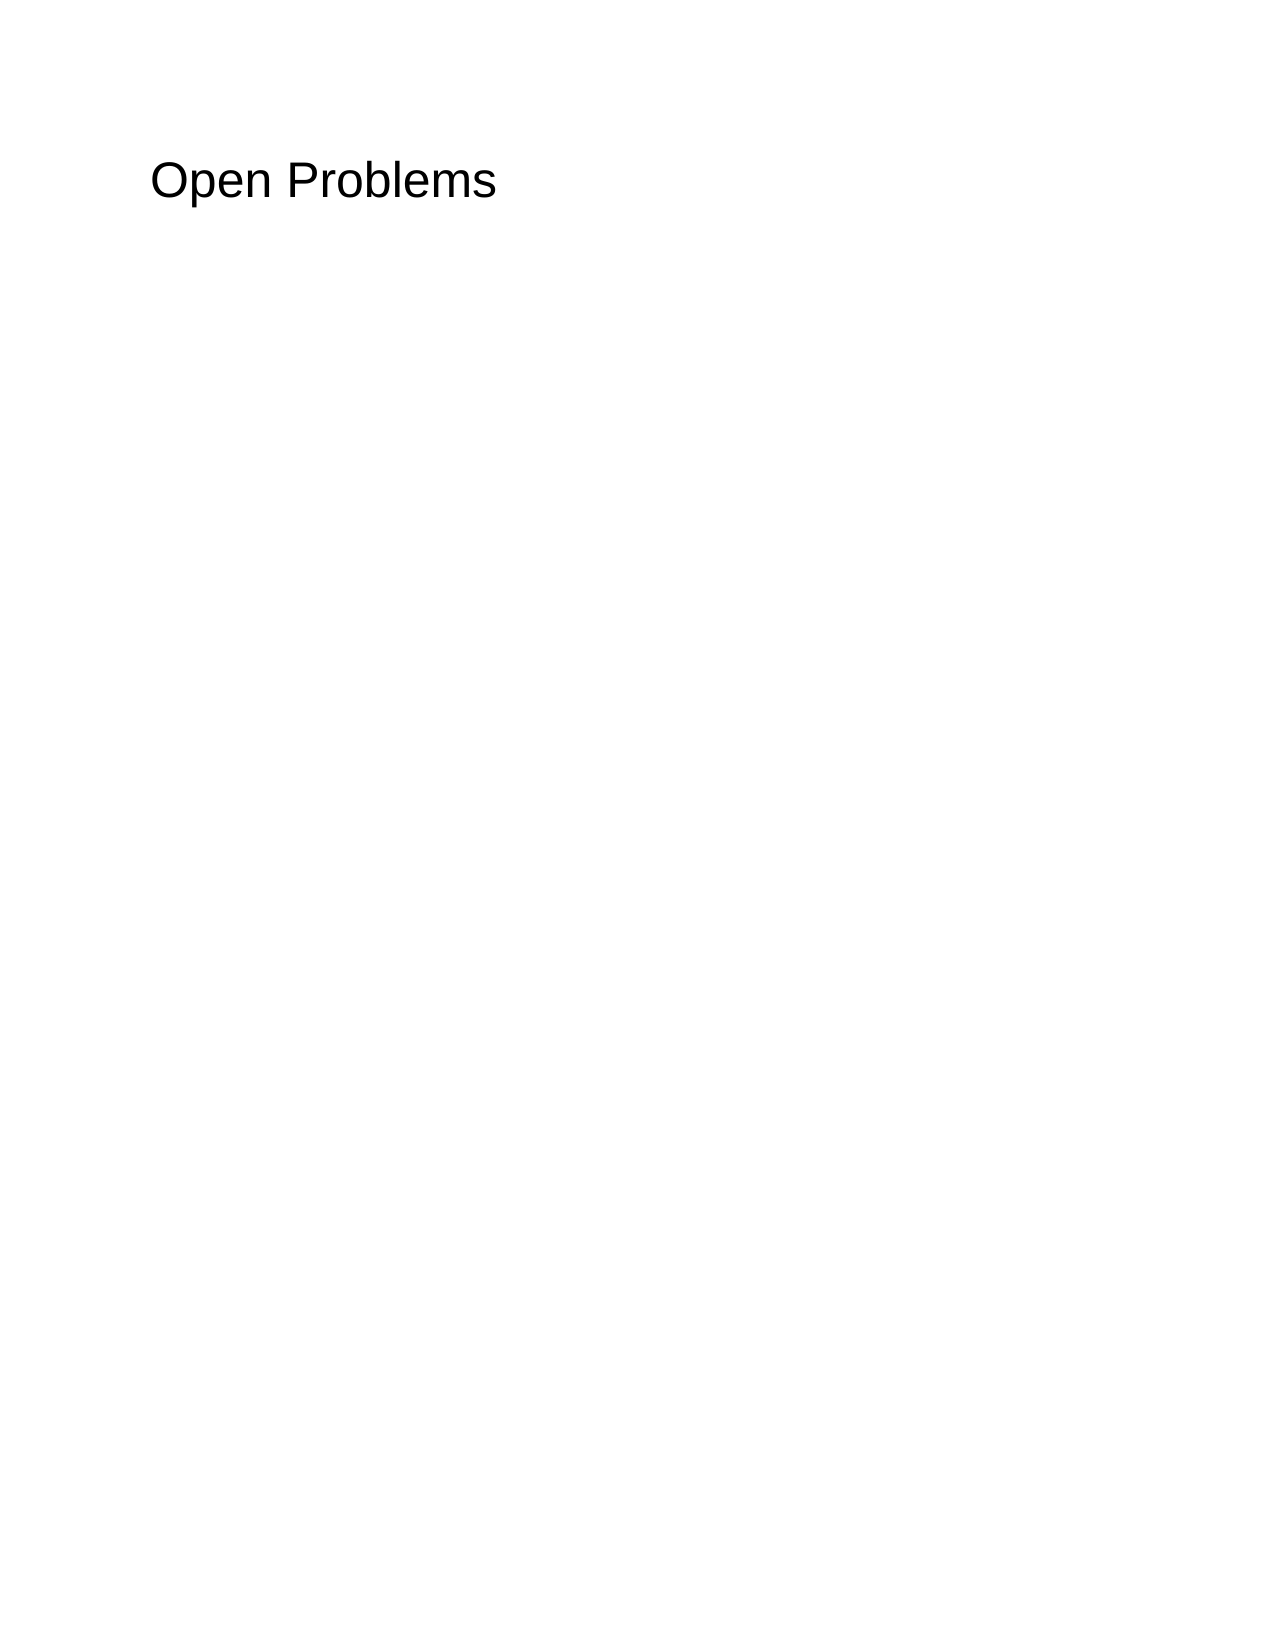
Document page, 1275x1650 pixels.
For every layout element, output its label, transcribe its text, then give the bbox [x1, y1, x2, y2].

text Open Problems [150, 150, 1125, 207]
